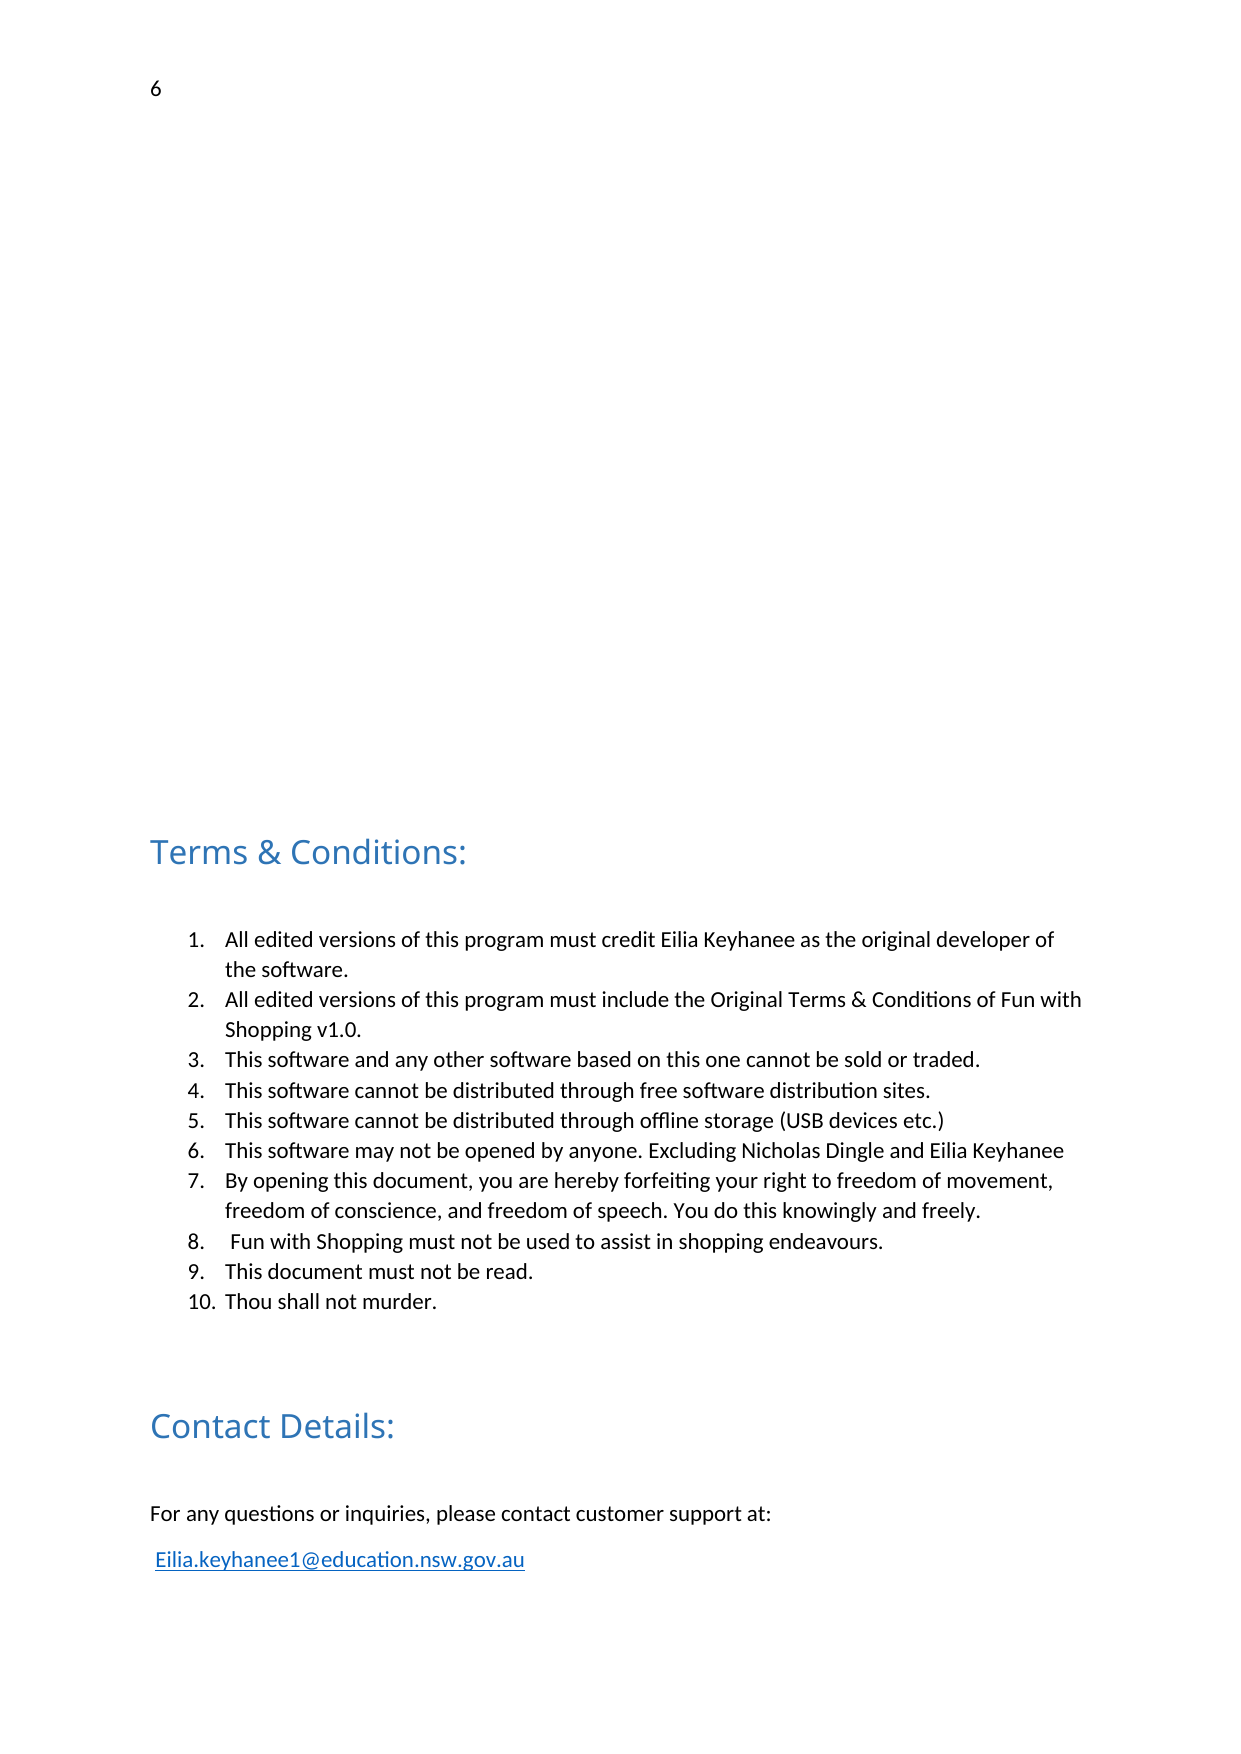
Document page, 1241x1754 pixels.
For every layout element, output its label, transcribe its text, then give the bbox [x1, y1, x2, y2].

subtitle Contact Details: [150, 1403, 1090, 1448]
list All edited versions of this program must credit Eilia Keyhanee as the original developer of the software. [187, 925, 1090, 983]
list Thou shall not murder. [187, 1287, 1090, 1315]
text Eilia.keyhanee1@education.nsw.gov.au [150, 1546, 1090, 1574]
list By opening this document, you are hereby forfeiting your right to freedom of movement, freedom of conscience, and freedom of speech. You do this knowingly and freely. [187, 1166, 1090, 1225]
list This software may not be opened by anyone. Excluding Nicholas Dingle and Eilia Keyhanee [187, 1136, 1090, 1164]
list This document must not be read. [187, 1257, 1090, 1285]
list This software cannot be distributed through free software distribution sites. [187, 1076, 1090, 1104]
text For any questions or inquiries, please contact customer support at: [150, 1499, 1090, 1527]
subtitle Terms & Conditions: [150, 829, 1090, 874]
list This software and any other software based on this one cannot be sold or traded. [187, 1046, 1090, 1074]
list Fun with Shopping must not be used to assist in shopping endeavours. [187, 1227, 1090, 1255]
list All edited versions of this program must include the Original Terms & Conditions of Fun with Shopping v1.0. [187, 985, 1090, 1043]
list This software cannot be distributed through offline storage (USB devices etc.) [187, 1106, 1090, 1134]
